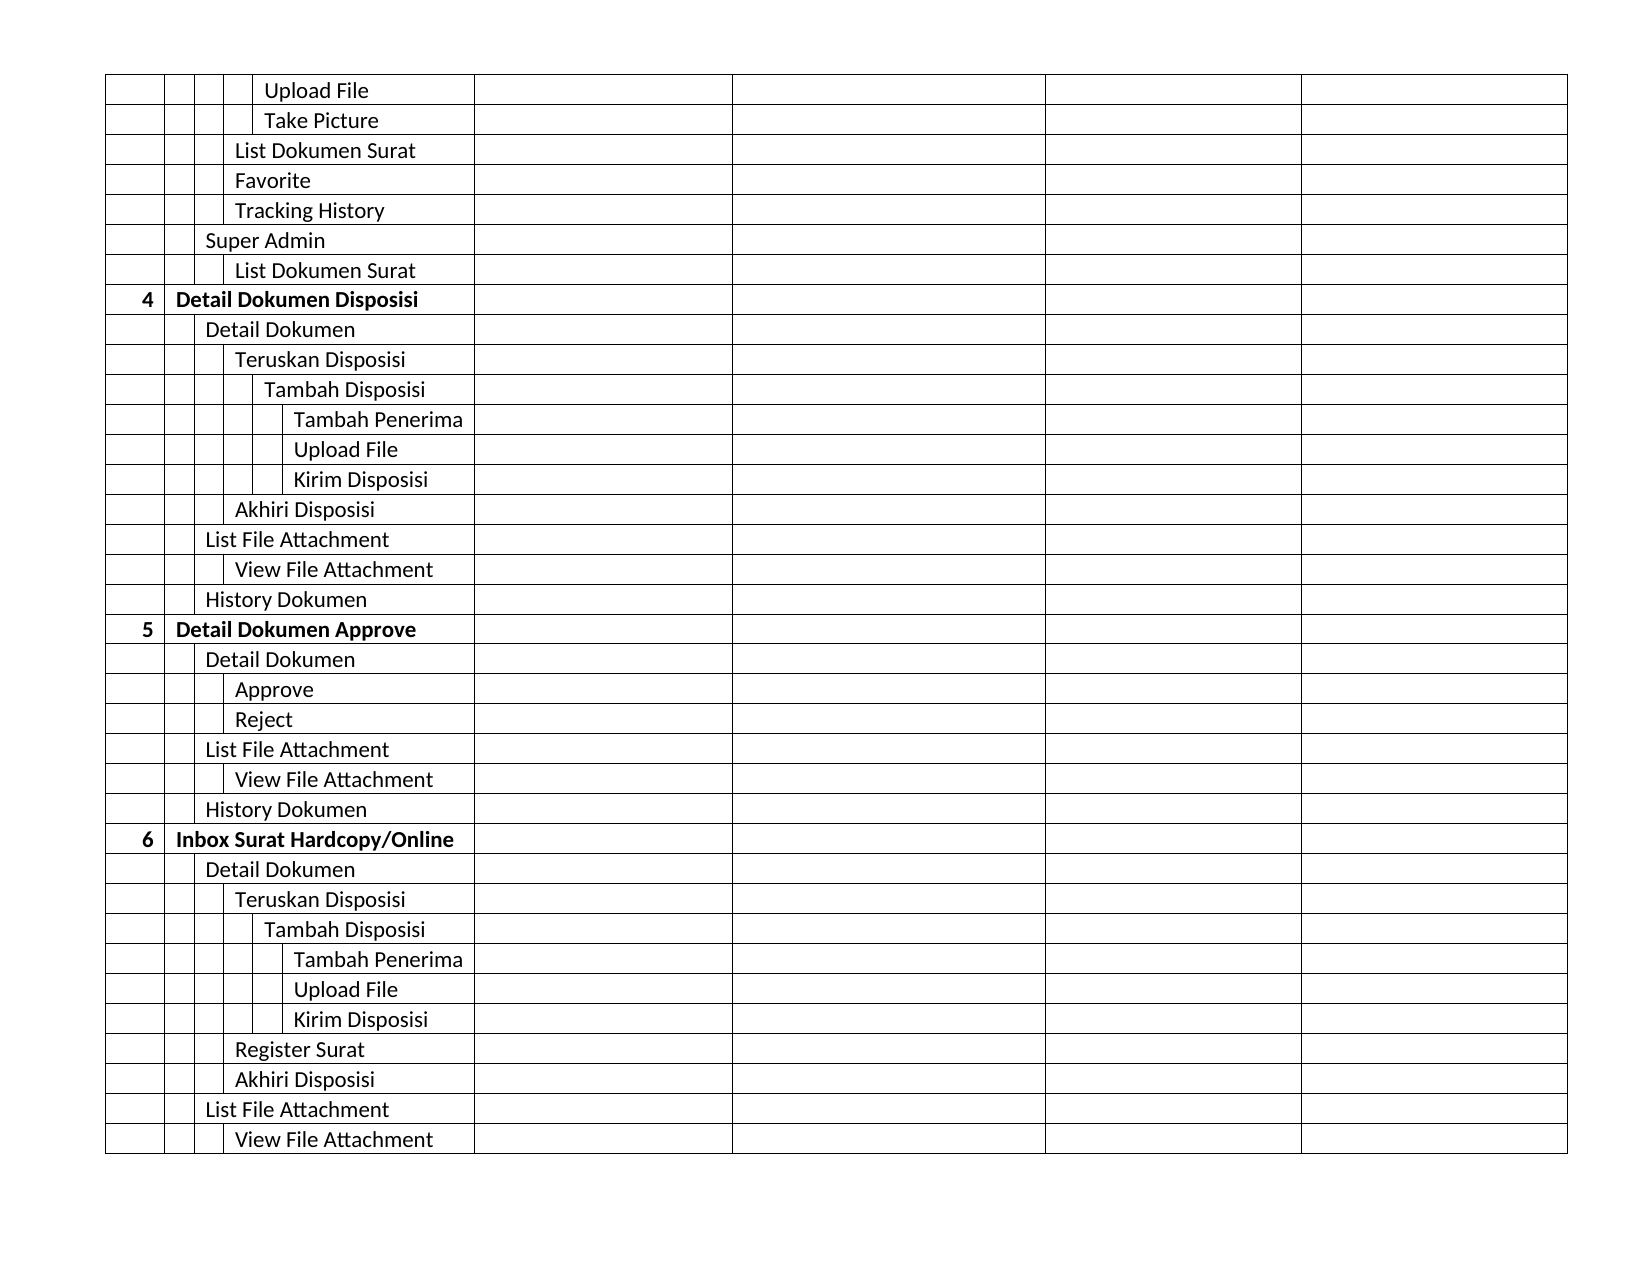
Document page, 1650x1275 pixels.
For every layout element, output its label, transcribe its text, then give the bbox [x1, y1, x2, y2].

table_cell [733, 75, 1045, 104]
table_cell [1302, 704, 1567, 733]
table_cell [733, 794, 1045, 823]
table_cell [195, 974, 223, 1003]
table_cell Akhiri Disposisi [224, 495, 474, 523]
table_cell [195, 345, 223, 373]
table_cell [1302, 1124, 1567, 1153]
table_cell [195, 375, 223, 403]
table_cell [165, 585, 194, 613]
table_cell [1302, 75, 1567, 104]
table_cell [1302, 674, 1567, 703]
table_cell [475, 854, 732, 883]
table_cell [165, 734, 194, 763]
table_cell [1302, 794, 1567, 823]
table_cell [475, 525, 732, 553]
table_cell [733, 704, 1045, 733]
table_cell [106, 255, 164, 284]
table_cell [733, 345, 1045, 373]
table_cell [195, 465, 223, 493]
table_cell [224, 405, 252, 433]
table_cell [165, 405, 194, 433]
table_cell [1302, 1004, 1567, 1033]
table_cell [195, 1064, 223, 1093]
table_cell [165, 255, 194, 284]
table_cell [1046, 225, 1301, 254]
table_cell [475, 734, 732, 763]
table_cell [1302, 1094, 1567, 1123]
table_cell [733, 1064, 1045, 1093]
table_cell [106, 674, 164, 703]
table_cell [1046, 435, 1301, 463]
table_cell List Dokumen Surat [224, 255, 474, 284]
table_cell Kirim Disposisi [283, 465, 474, 493]
table_cell [1046, 704, 1301, 733]
table_cell [733, 375, 1045, 403]
table_cell [733, 615, 1045, 643]
table_cell [1046, 165, 1301, 194]
table_cell [475, 585, 732, 613]
table_cell [195, 1124, 223, 1153]
table_cell Upload File [283, 974, 474, 1003]
table_cell List File Attachment [195, 1094, 474, 1123]
table_cell Tambah Disposisi [253, 914, 474, 943]
table_cell [475, 1064, 732, 1093]
table_cell View File Attachment [224, 764, 474, 793]
table_cell Tambah Disposisi [253, 375, 474, 403]
table_cell [165, 674, 194, 703]
table_cell [1046, 734, 1301, 763]
table_cell Akhiri Disposisi [224, 1064, 474, 1093]
table_cell [253, 974, 282, 1003]
table_cell [165, 1004, 194, 1033]
table_cell [1302, 255, 1567, 284]
table_cell [733, 525, 1045, 553]
table_cell [1046, 1064, 1301, 1093]
table_cell [165, 435, 194, 463]
table_cell Super Admin [195, 225, 474, 254]
table_cell [106, 944, 164, 973]
table_cell Reject [224, 704, 474, 733]
table_cell Teruskan Disposisi [224, 884, 474, 913]
table_cell [195, 435, 223, 463]
table_cell [165, 794, 194, 823]
table_cell [1046, 585, 1301, 613]
table_cell Tambah Penerima [283, 944, 474, 973]
table_cell [733, 674, 1045, 703]
table_cell [1046, 75, 1301, 104]
table_cell [253, 435, 282, 463]
table_cell [1046, 195, 1301, 224]
table_cell [1302, 435, 1567, 463]
table_cell Upload File [283, 435, 474, 463]
table_cell History Dokumen [195, 585, 474, 613]
table_cell [1302, 285, 1567, 313]
table_cell [733, 555, 1045, 583]
table_cell [106, 495, 164, 523]
table_cell [106, 1124, 164, 1153]
table_cell [253, 1004, 282, 1033]
table_cell [106, 914, 164, 943]
table_cell [1046, 764, 1301, 793]
table_cell [475, 405, 732, 433]
table_cell [165, 375, 194, 403]
table_cell List File Attachment [195, 734, 474, 763]
table_cell [1046, 135, 1301, 164]
table_cell [475, 465, 732, 493]
table_cell [1302, 1034, 1567, 1063]
table_cell [475, 345, 732, 373]
table_cell [165, 105, 194, 134]
table_cell [1302, 135, 1567, 164]
table_cell [195, 944, 223, 973]
table_cell [165, 764, 194, 793]
table_cell [1046, 405, 1301, 433]
table_cell [1046, 944, 1301, 973]
table_cell [1046, 465, 1301, 493]
table_cell Detail Dokumen [195, 644, 474, 673]
table_cell [475, 375, 732, 403]
table_cell [165, 135, 194, 164]
table_cell [733, 1124, 1045, 1153]
table_cell Favorite [224, 165, 474, 194]
table_cell [733, 585, 1045, 613]
table_cell Detail Dokumen Disposisi [165, 285, 474, 313]
table_cell [224, 75, 252, 104]
table_cell [1046, 1094, 1301, 1123]
table_cell [475, 225, 732, 254]
table_cell [1302, 465, 1567, 493]
table_cell List Dokumen Surat [224, 135, 474, 164]
table_cell [733, 165, 1045, 194]
table_cell Register Surat [224, 1034, 474, 1063]
table_cell [1302, 525, 1567, 553]
table_cell [475, 794, 732, 823]
table_cell [165, 525, 194, 553]
table_cell [475, 255, 732, 284]
table_cell [106, 854, 164, 883]
table_cell [165, 854, 194, 883]
table_cell [106, 734, 164, 763]
table_cell [733, 435, 1045, 463]
table_cell [733, 285, 1045, 313]
table_cell [1046, 884, 1301, 913]
table_cell [475, 195, 732, 224]
table_cell [1046, 495, 1301, 523]
table_cell [106, 704, 164, 733]
table_cell [106, 315, 164, 343]
table_cell [224, 465, 252, 493]
table_cell [733, 405, 1045, 433]
table_cell [165, 1064, 194, 1093]
table_cell [733, 974, 1045, 1003]
table_cell [165, 345, 194, 373]
table_cell [475, 764, 732, 793]
table_cell [733, 734, 1045, 763]
table_cell [195, 75, 223, 104]
table_cell [475, 674, 732, 703]
table_cell [475, 105, 732, 134]
table_cell [165, 555, 194, 583]
table_cell [106, 794, 164, 823]
table_cell [165, 914, 194, 943]
table_cell [733, 465, 1045, 493]
table_cell 5 [106, 615, 164, 643]
table_cell [1046, 255, 1301, 284]
table_cell [475, 1034, 732, 1063]
table_cell Detail Dokumen [195, 854, 474, 883]
table_cell Kirim Disposisi [283, 1004, 474, 1033]
table_cell [475, 884, 732, 913]
table_cell [195, 555, 223, 583]
table_cell [1302, 615, 1567, 643]
table_cell [224, 435, 252, 463]
table_cell [165, 1094, 194, 1123]
table_cell [106, 135, 164, 164]
table_cell [195, 195, 223, 224]
table_cell View File Attachment [224, 555, 474, 583]
table_cell [733, 255, 1045, 284]
table_cell Tambah Penerima [283, 405, 474, 433]
table_cell 4 [106, 285, 164, 313]
table_cell [165, 225, 194, 254]
table_cell [224, 944, 252, 973]
table_cell 6 [106, 824, 164, 853]
table_cell [1302, 854, 1567, 883]
table_cell [1046, 315, 1301, 343]
table_cell [733, 495, 1045, 523]
table_cell [106, 644, 164, 673]
table_cell [253, 405, 282, 433]
table_cell [733, 1004, 1045, 1033]
table_cell Teruskan Disposisi [224, 345, 474, 373]
table_cell [165, 884, 194, 913]
table_cell [1302, 105, 1567, 134]
table_cell [106, 764, 164, 793]
table_cell [1046, 674, 1301, 703]
table_cell [1046, 105, 1301, 134]
table_cell [733, 135, 1045, 164]
table_cell [475, 75, 732, 104]
table_cell [195, 165, 223, 194]
table_cell [733, 105, 1045, 134]
table_cell [1302, 764, 1567, 793]
table_cell [1302, 644, 1567, 673]
table_cell [733, 315, 1045, 343]
table_cell [165, 644, 194, 673]
table_cell [1046, 974, 1301, 1003]
table_cell [733, 195, 1045, 224]
table_cell [1302, 555, 1567, 583]
table_cell [1046, 824, 1301, 853]
table_cell [106, 165, 164, 194]
table_cell [106, 1064, 164, 1093]
table_cell [106, 375, 164, 403]
table_cell [1046, 555, 1301, 583]
table_cell [1302, 1064, 1567, 1093]
table_cell [195, 105, 223, 134]
table_cell [475, 165, 732, 194]
table_cell [733, 914, 1045, 943]
table_cell [106, 1034, 164, 1063]
table_cell [165, 75, 194, 104]
table_cell [1302, 345, 1567, 373]
table_cell [195, 405, 223, 433]
table_cell [733, 1034, 1045, 1063]
table_cell [475, 914, 732, 943]
table_cell [106, 974, 164, 1003]
table_cell [1046, 854, 1301, 883]
table_cell [1302, 585, 1567, 613]
table_cell [733, 824, 1045, 853]
table_cell [224, 914, 252, 943]
table_cell [733, 644, 1045, 673]
table_cell [1302, 974, 1567, 1003]
table_cell [475, 1124, 732, 1153]
table_cell [475, 944, 732, 973]
table_cell [1046, 914, 1301, 943]
table_cell Tracking History [224, 195, 474, 224]
table_cell Detail Dokumen Approve [165, 615, 474, 643]
table_cell [1046, 285, 1301, 313]
table_cell [224, 105, 252, 134]
table_cell [195, 255, 223, 284]
table_cell [253, 944, 282, 973]
table_cell [475, 615, 732, 643]
table_cell [1302, 944, 1567, 973]
table_cell [195, 704, 223, 733]
table_cell [1046, 345, 1301, 373]
table_cell [106, 225, 164, 254]
table_cell [475, 135, 732, 164]
table_cell [224, 375, 252, 403]
table_cell [195, 495, 223, 523]
table_cell [733, 225, 1045, 254]
table_cell [1302, 495, 1567, 523]
table_cell [1046, 1034, 1301, 1063]
table_cell [195, 135, 223, 164]
table_cell [106, 525, 164, 553]
table_cell [106, 555, 164, 583]
table_cell [106, 345, 164, 373]
table_cell Take Picture [253, 105, 474, 134]
table_cell [106, 1004, 164, 1033]
table_cell [733, 854, 1045, 883]
table_cell [1302, 315, 1567, 343]
table_cell [1302, 165, 1567, 194]
table_cell [165, 165, 194, 194]
table_cell [1302, 375, 1567, 403]
table_cell [165, 195, 194, 224]
table_cell [165, 974, 194, 1003]
table_cell [106, 75, 164, 104]
table_cell [1046, 644, 1301, 673]
table_cell [165, 704, 194, 733]
table_cell View File Attachment [224, 1124, 474, 1153]
table_cell [1302, 405, 1567, 433]
table_cell [1046, 615, 1301, 643]
table_cell [253, 465, 282, 493]
table_cell [475, 974, 732, 1003]
table_cell [165, 1124, 194, 1153]
table_cell [1302, 195, 1567, 224]
table_cell [475, 555, 732, 583]
table_cell [165, 315, 194, 343]
table_cell [733, 764, 1045, 793]
table_cell [1046, 1004, 1301, 1033]
table_cell [475, 824, 732, 853]
table_cell [475, 285, 732, 313]
table_cell List File Attachment [195, 525, 474, 553]
table_cell [1302, 884, 1567, 913]
table_cell [1302, 734, 1567, 763]
table_cell [224, 974, 252, 1003]
table_cell [195, 1034, 223, 1063]
table_cell [195, 1004, 223, 1033]
table_cell [224, 1004, 252, 1033]
table_cell [1046, 375, 1301, 403]
table_cell [475, 644, 732, 673]
table_cell [1046, 1124, 1301, 1153]
table_cell [733, 944, 1045, 973]
table_cell [733, 1094, 1045, 1123]
table_cell Upload File [253, 75, 474, 104]
table_cell [165, 495, 194, 523]
table_cell [165, 1034, 194, 1063]
table_cell [195, 674, 223, 703]
table_cell [475, 495, 732, 523]
table_cell [106, 105, 164, 134]
table_cell [475, 315, 732, 343]
table_cell Detail Dokumen [195, 315, 474, 343]
table_cell [475, 435, 732, 463]
table_cell [475, 1094, 732, 1123]
table_cell [106, 405, 164, 433]
table_cell [195, 884, 223, 913]
table_cell [165, 944, 194, 973]
table_cell [165, 465, 194, 493]
table_cell [1046, 525, 1301, 553]
table_cell [106, 435, 164, 463]
table_cell [475, 1004, 732, 1033]
table_cell [106, 1094, 164, 1123]
table_cell [1302, 914, 1567, 943]
table_cell [1046, 794, 1301, 823]
table_cell [475, 704, 732, 733]
table_cell History Dokumen [195, 794, 474, 823]
table_cell Approve [224, 674, 474, 703]
table_cell [106, 465, 164, 493]
table_cell [195, 914, 223, 943]
table_cell [1302, 824, 1567, 853]
table_cell [106, 195, 164, 224]
table_cell [1302, 225, 1567, 254]
table_cell Inbox Surat Hardcopy/Online [165, 824, 474, 853]
table_cell [106, 884, 164, 913]
table_cell [195, 764, 223, 793]
table_cell [733, 884, 1045, 913]
table_cell [106, 585, 164, 613]
